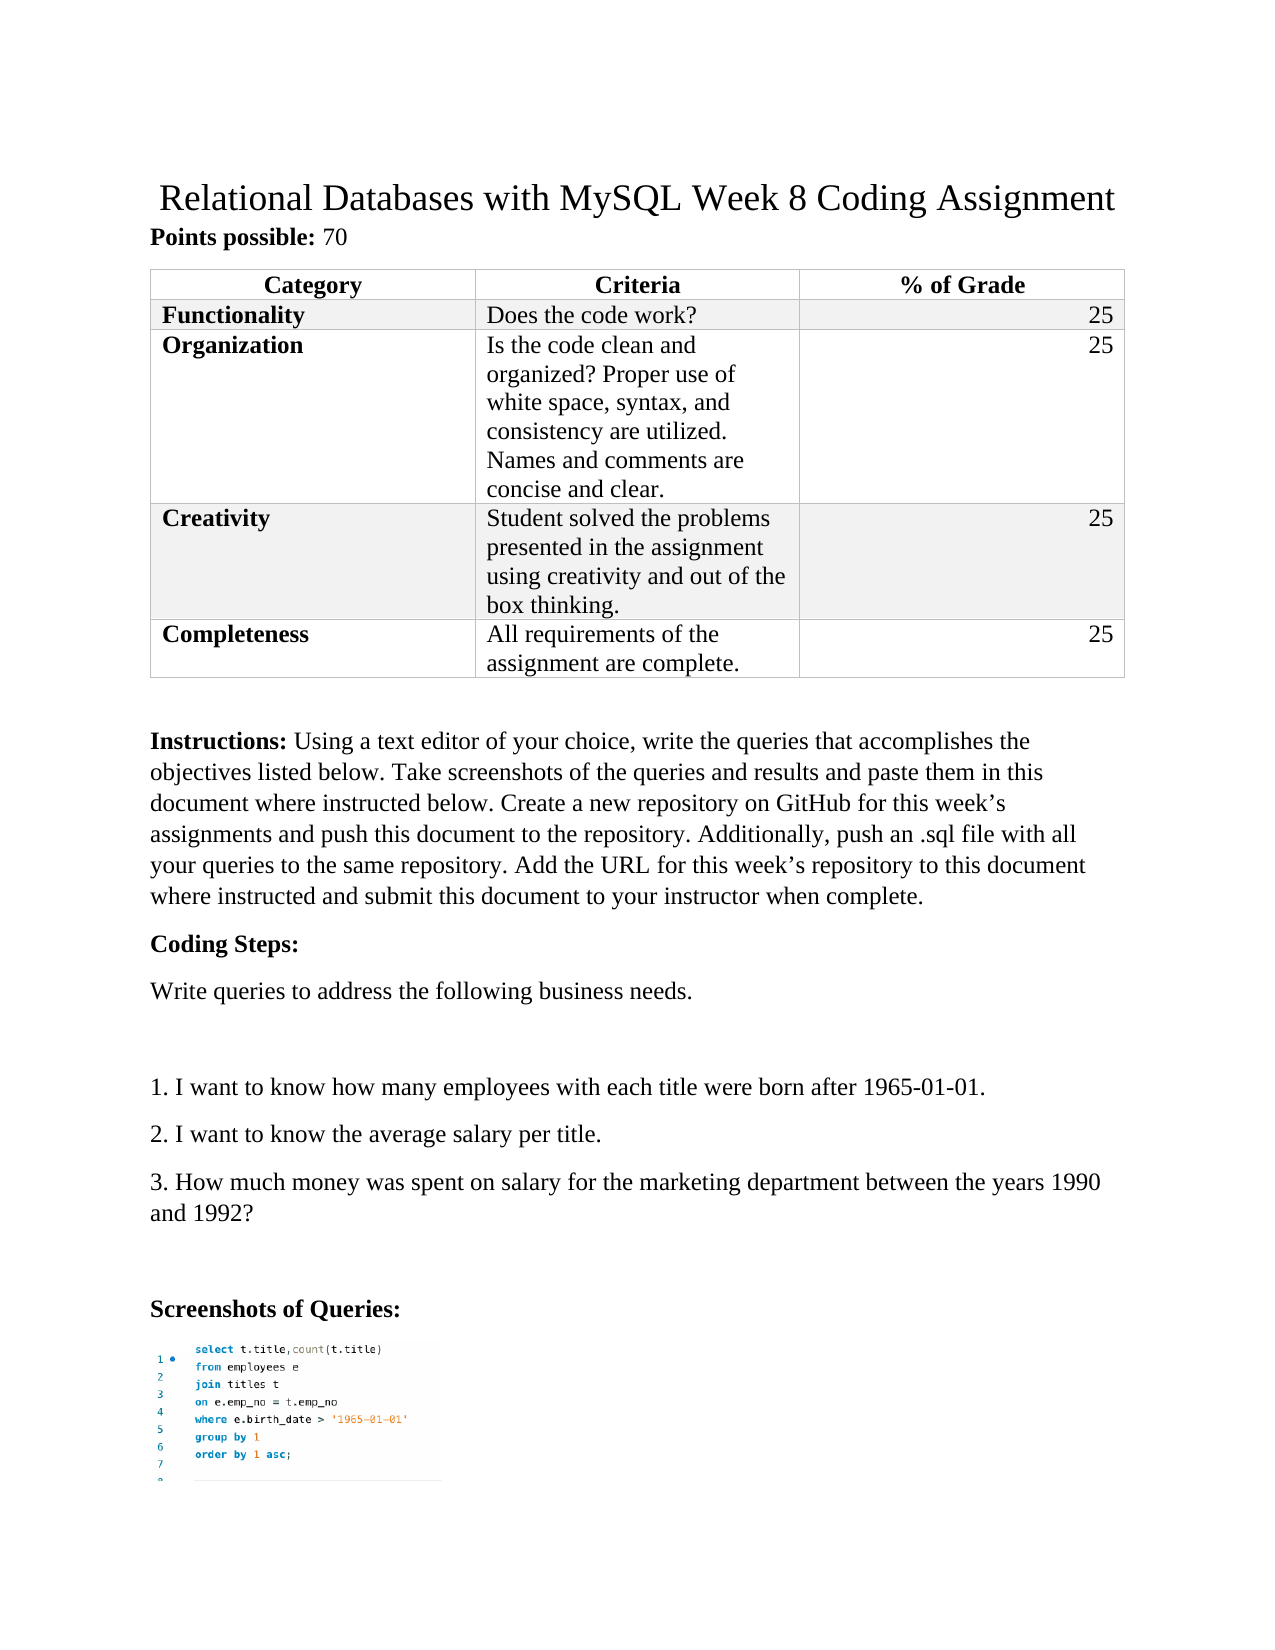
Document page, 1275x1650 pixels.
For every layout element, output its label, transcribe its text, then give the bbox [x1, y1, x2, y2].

table_header Criteria [476, 270, 799, 299]
subtitle Relational Databases with MySQL Week 8 Coding Assignment [150, 175, 1125, 218]
text Instructions: Using a text editor of your choice, write the queries that accomplishes the objectives listed below. Take screenshots of the queries and results and paste them in this document where instructed below. Create a new repository on GitHub for this week’s assignments and push this document to the repository. Additionally, push an .sql file with all your queries to the same repository. Add the URL for this week’s repository to this document where instructed and submit this document to your instructor when complete. [150, 726, 1125, 910]
text Points possible: 70 [150, 222, 1125, 250]
text Screenshots of Queries: [150, 1294, 1125, 1322]
table_cell Completeness [151, 620, 475, 677]
table_header Category [151, 270, 475, 299]
table_cell 25 [800, 300, 1124, 329]
table_cell Is the code clean and organized? Proper use of white space, syntax, and consistency are utilized. Names and comments are concise and clear. [476, 330, 799, 502]
text Coding Steps: [150, 929, 1125, 957]
picture [150, 1341, 442, 1481]
table_cell 25 [800, 504, 1124, 618]
text Write queries to address the following business needs. [150, 976, 1125, 1005]
table_header % of Grade [800, 270, 1124, 299]
table_cell Student solved the problems presented in the assignment using creativity and out of the box thinking. [476, 504, 799, 618]
table_cell Organization [151, 330, 475, 502]
text 2. I want to know the average salary per title. [150, 1119, 1125, 1148]
text 1. I want to know how many employees with each title were born after 1965-01-01. [150, 1072, 1125, 1101]
text 3. How much money was spent on salary for the marketing department between the years 1990 and 1992? [150, 1167, 1125, 1227]
table_cell 25 [800, 620, 1124, 677]
table_cell 25 [800, 330, 1124, 502]
table_cell All requirements of the assignment are complete. [476, 620, 799, 677]
table_cell Functionality [151, 300, 475, 329]
table_cell Does the code work? [476, 300, 799, 329]
table_cell Creativity [151, 504, 475, 618]
